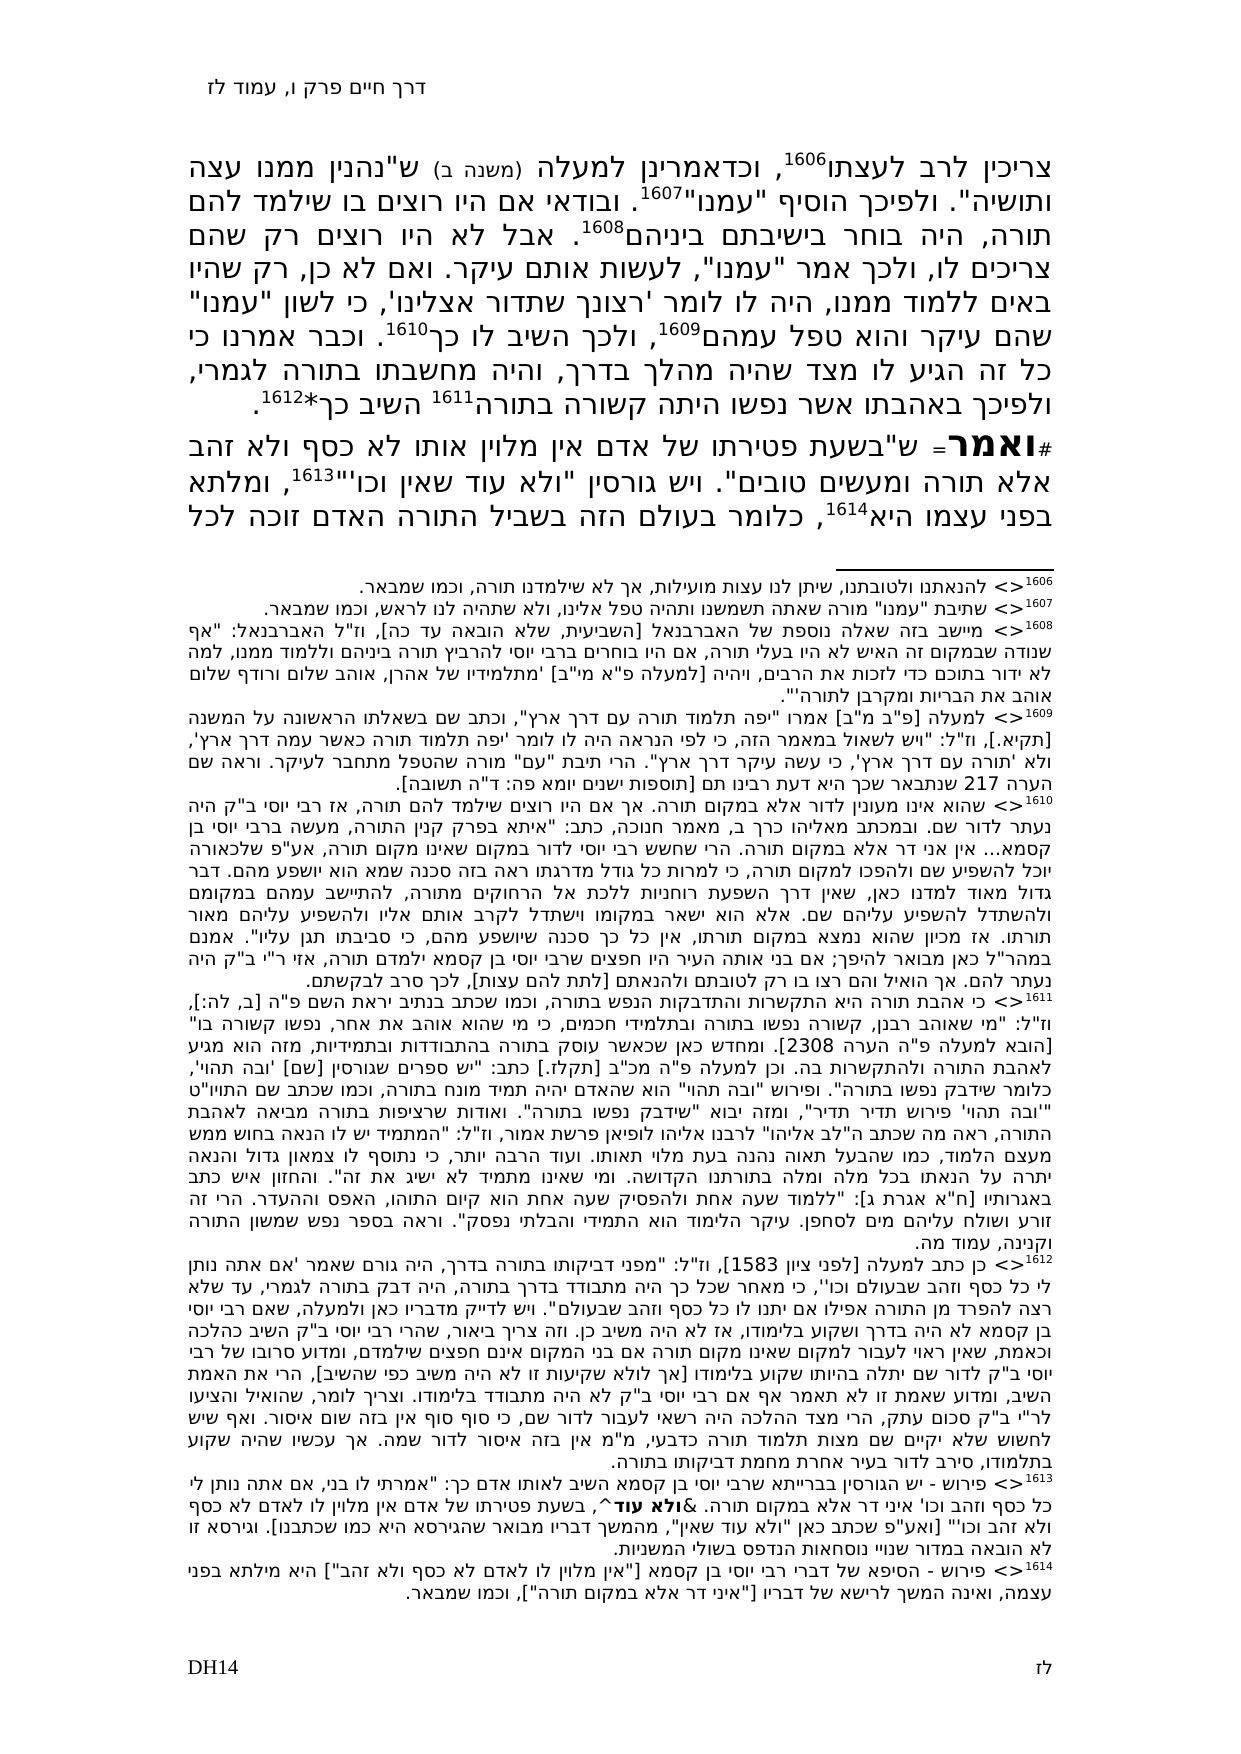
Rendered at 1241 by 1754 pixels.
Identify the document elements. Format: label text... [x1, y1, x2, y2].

text #ואמר= ש"בשעת פטירתו של אדם אין מלוין אותו לא כסף ולא זהב אלא תורה ומעשים טובים". ויש גורסין "ולא עוד שאין וכו'", ומלתא בפני עצמו היא, כלומר בעולם הזה בשביל התורה האדם זוכה לכל הברכות, חשובים* יותר מן כסף וזהב. ולא עוד, "בשעת פטירתו אין מלוין וכו'", כלומר שהתורה היא בעולם הבא גם כן, מה שאין כן בכסף וזהב שהוא בעולם הזה ולא בעולם הבא כלל. וביש ספרים גרסינן* "שבשעת פטירתו וכו'", ומלתא חדא היא, ולא זכר רק היתרון בעולם הבא, כי אין מלוין לאדם לא כסף ולא זהב. [187, 422, 1053, 533]
text #ואז אמר= "רבי רצונך שתדור עמנו במקומנו ואני אתן לך אלף אלפים וכו'", והוצרך לומר "עמנו במקומנו", כלומר בשביל שאנו צריכין לרב לעצתו, וכדאמרינן למעלה (משנה ב) ש"נהנין ממנו עצה ותושיה". ולפיכך הוסיף "עמנו". ובודאי אם היו רוצים בו שילמד להם תורה, היה בוחר בישיבתם ביניהם. אבל לא היו רוצים רק שהם צריכים לו, ולכך אמר "עמנו", לעשות אותם עיקר. ואם לא כן, רק שהיו באים ללמוד ממנו, היה לו לומר 'רצונך שתדור אצלינו', כי לשון "עמנו" שהם עיקר והוא טפל עמהם, ולכך השיב לו כך. וכבר אמרנו כי כל זה הגיע לו מצד שהיה מהלך בדרך, והיה מחשבתו בתורה לגמרי, ולפיכך באהבתו אשר נפשו היתה קשורה בתורה השיב כך*. [187, 150, 1053, 422]
